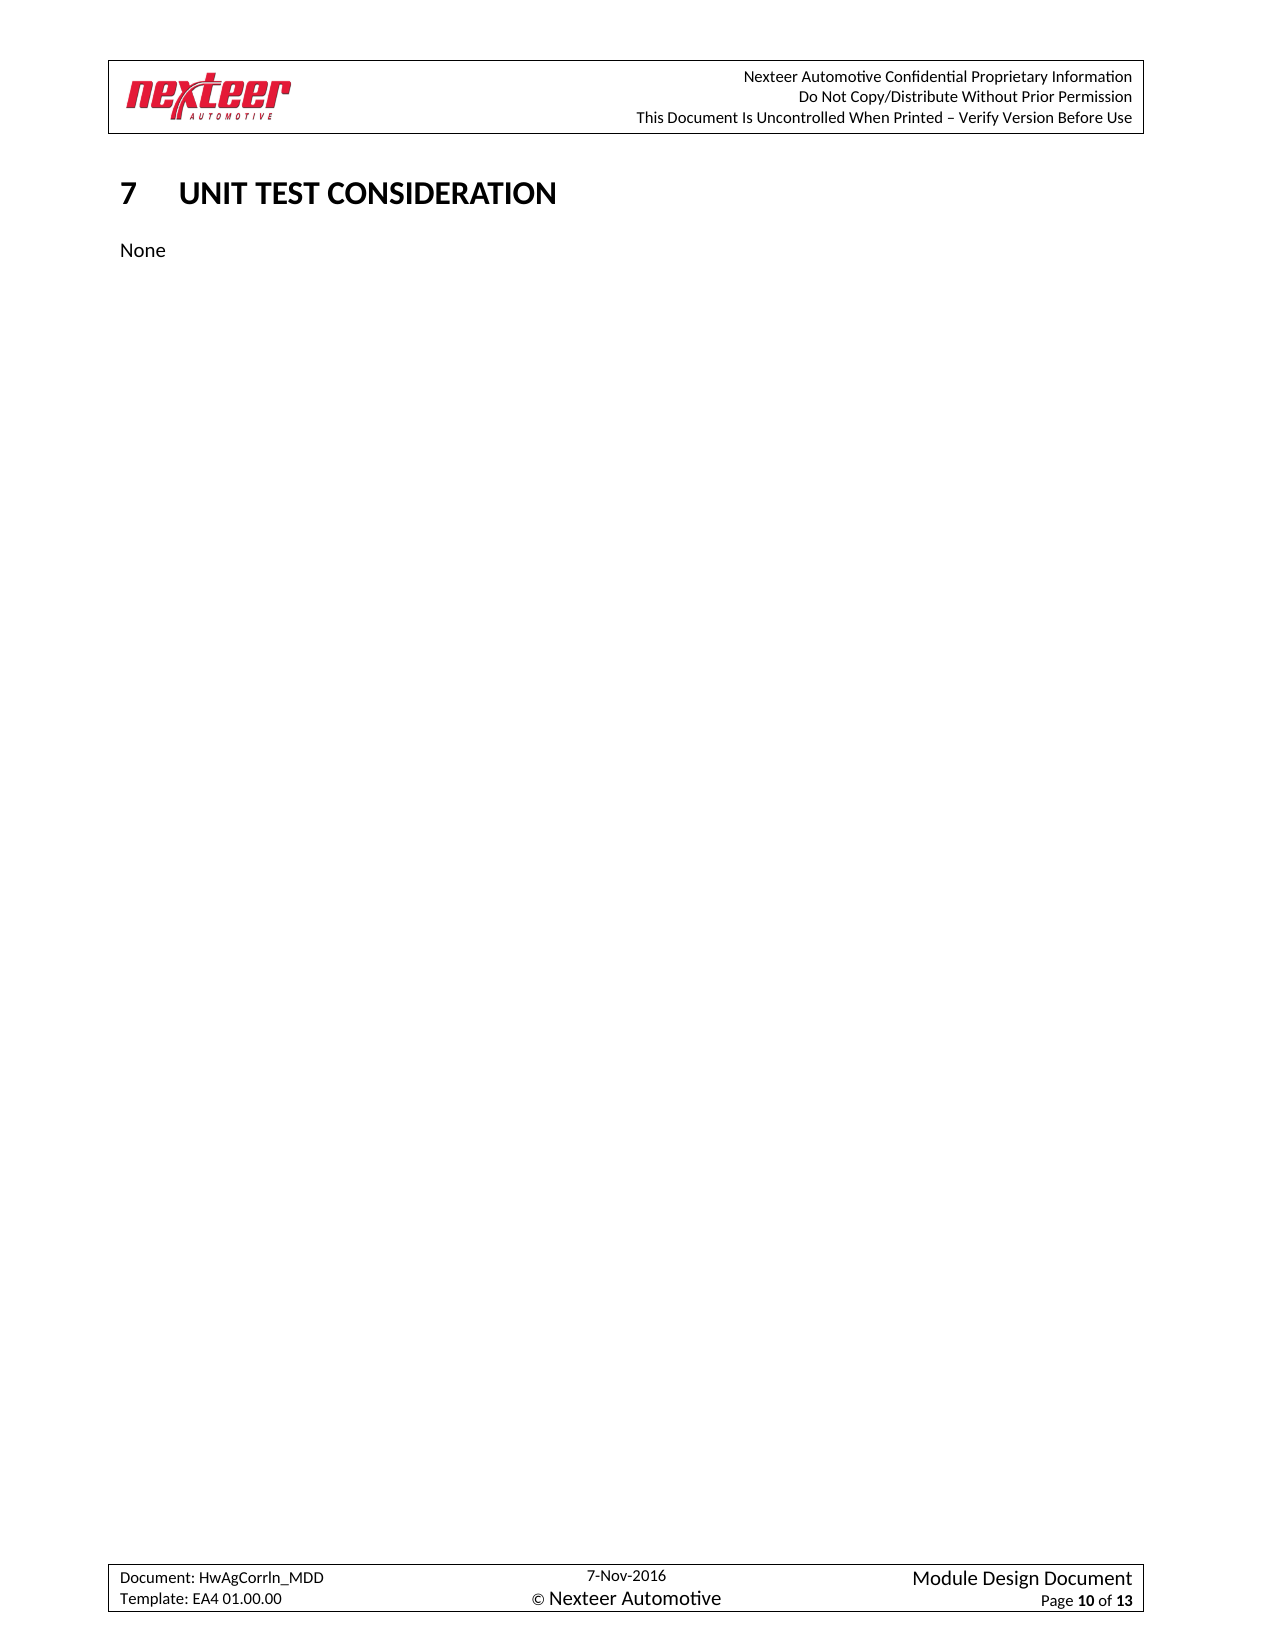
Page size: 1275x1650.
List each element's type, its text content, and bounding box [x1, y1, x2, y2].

picture [120, 61, 295, 133]
text None [120, 238, 1155, 263]
subtitle UNIT TEST CONSIDERATION [120, 172, 1155, 213]
